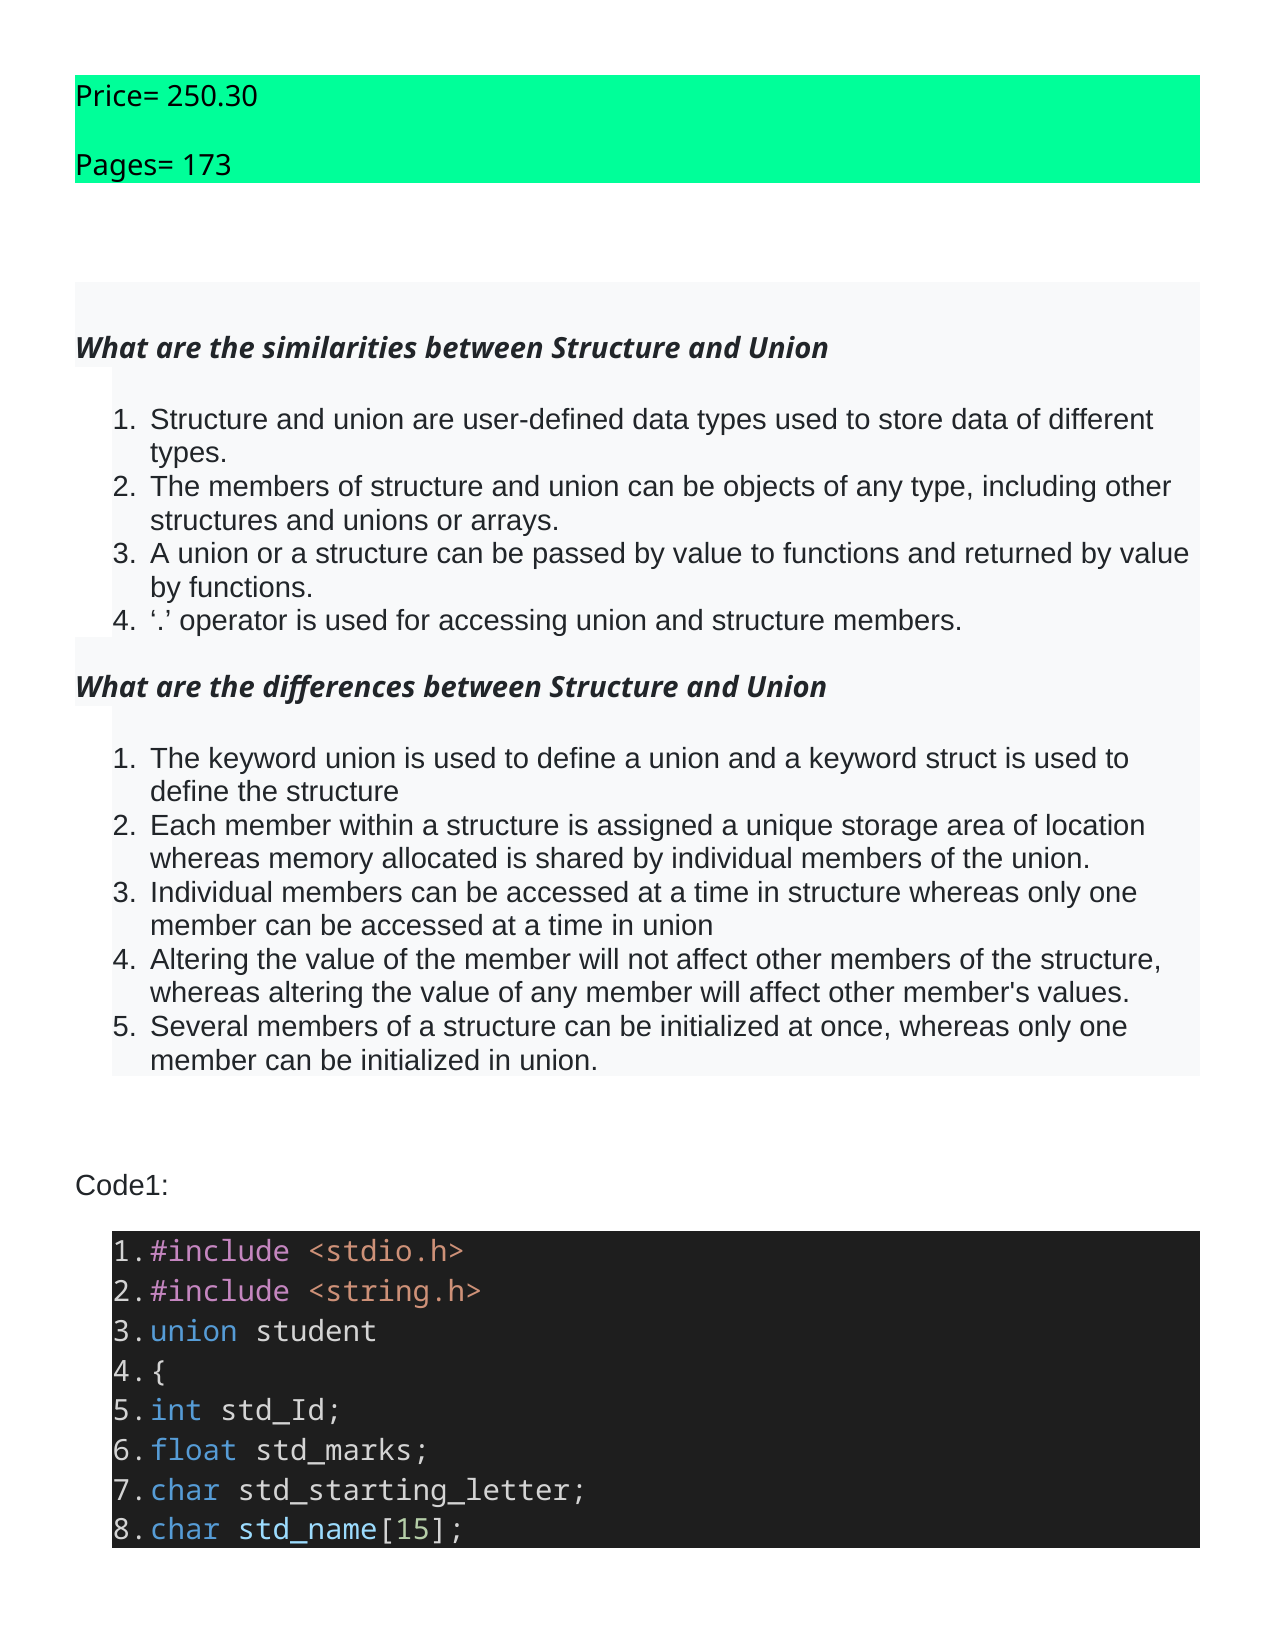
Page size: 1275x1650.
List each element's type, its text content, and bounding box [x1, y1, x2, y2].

list float std_marks; [112, 1429, 1200, 1469]
list Each member within a structure is assigned a unique storage area of location whereas memory allocated is shared by individual members of the union. [112, 808, 1200, 875]
list A union or a structure can be passed by value to functions and returned by value by functions. [112, 536, 1200, 603]
list #include <string.h> [112, 1270, 1200, 1310]
list The keyword union is used to define a union and a keyword struct is used to define the structure [112, 741, 1200, 808]
text Code1: [75, 1168, 1200, 1202]
list union student [112, 1310, 1200, 1350]
list #include <stdio.h> [112, 1231, 1200, 1270]
list Structure and union are user-defined data types used to store data of different types. [112, 402, 1200, 469]
list Altering the value of the member will not affect other members of the structure, whereas altering the value of any member will affect other member's values. [112, 942, 1200, 1009]
list char std_name[15]; [112, 1508, 1200, 1548]
subtitle What are the similarities between Structure and Union [75, 327, 1200, 367]
list { [112, 1350, 1200, 1389]
list ‘.’ operator is used for accessing union and structure members. [112, 603, 1200, 637]
text Price= 250.30 [75, 75, 1200, 115]
text Pages= 173 [75, 144, 1200, 183]
list int std_Id; [112, 1389, 1200, 1429]
list The members of structure and union can be objects of any type, including other structures and unions or arrays. [112, 469, 1200, 536]
list Several members of a structure can be initialized at once, whereas only one member can be initialized in union. [112, 1009, 1200, 1076]
subtitle What are the differences between Structure and Union [75, 666, 1200, 706]
list Individual members can be accessed at a time in structure whereas only one member can be accessed at a time in union [112, 875, 1200, 942]
list char std_starting_letter; [112, 1469, 1200, 1508]
